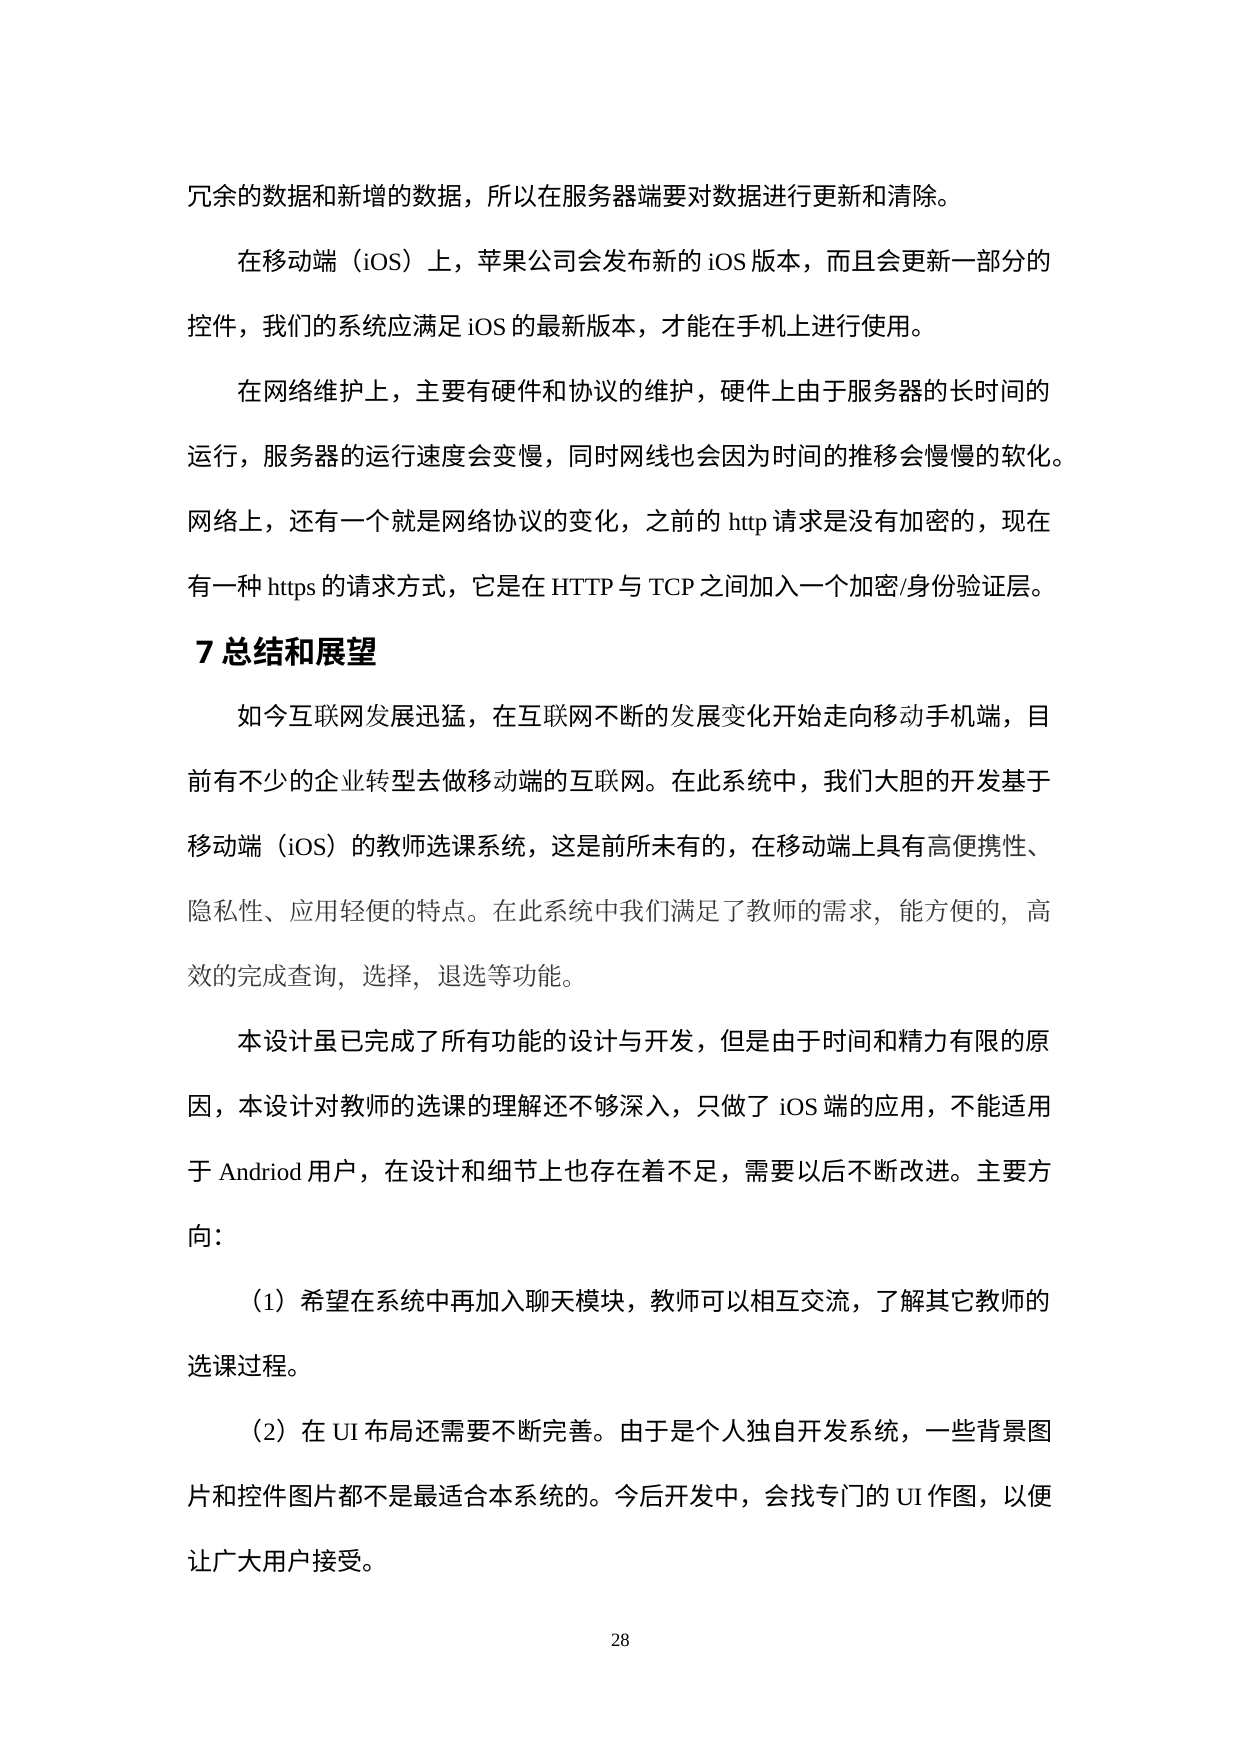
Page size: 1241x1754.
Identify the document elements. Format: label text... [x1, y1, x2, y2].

text 在网络维护上，主要有硬件和协议的维护，硬件上由于服务器的长时间的运行，服务器的运行速度会变慢，同时网线也会因为时间的推移会慢慢的软化。网络上，还有一个就是网络协议的变化，之前的http请求是没有加密的，现在有一种https的请求方式，它是在HTTP与TCP之间加入一个加密/身份验证层。 [187, 357, 1053, 617]
text 此系统的维护分为服务器端，移动端（iOS）和网络维护,在服务器上，主要是对数据的维护，在系统中用户的数量会不断的增加，而在服务器上就会有冗余的数据和新增的数据，所以在服务器端要对数据进行更新和清除。 [187, 162, 1053, 227]
text （1）希望在系统中再加入聊天模块，教师可以相互交流，了解其它教师的选课过程。 [187, 1267, 1053, 1397]
text （2）在UI布局还需要不断完善。由于是个人独自开发系统，一些背景图片和控件图片都不是最适合本系统的。今后开发中，会找专门的UI作图，以便让广大用户接受。 [187, 1397, 1053, 1592]
text 在移动端（iOS）上，苹果公司会发布新的iOS版本，而且会更新一部分的控件，我们的系统应满足iOS的最新版本，才能在手机上进行使用。 [187, 227, 1053, 357]
text 本设计虽已完成了所有功能的设计与开发，但是由于时间和精力有限的原因，本设计对教师的选课的理解还不够深入，只做了iOS端的应用，不能适用于Andriod用户，在设计和细节上也存在着不足，需要以后不断改进。主要方向： [187, 1007, 1053, 1267]
text 如今互联网发展迅猛，在互联网不断的发展变化开始走向移动手机端，目前有不少的企业转型去做移动端的互联网。在此系统中，我们大胆的开发基于移动端（iOS）的教师选课系统，这是前所未有的，在移动端上具有高便携性、隐私性、应用轻便的特点。在此系统中我们满足了教师的需求，能方便的，高效的完成查询，选择，退选等功能。 [187, 682, 1053, 1007]
subtitle 7 总结和展望 [187, 617, 1053, 682]
